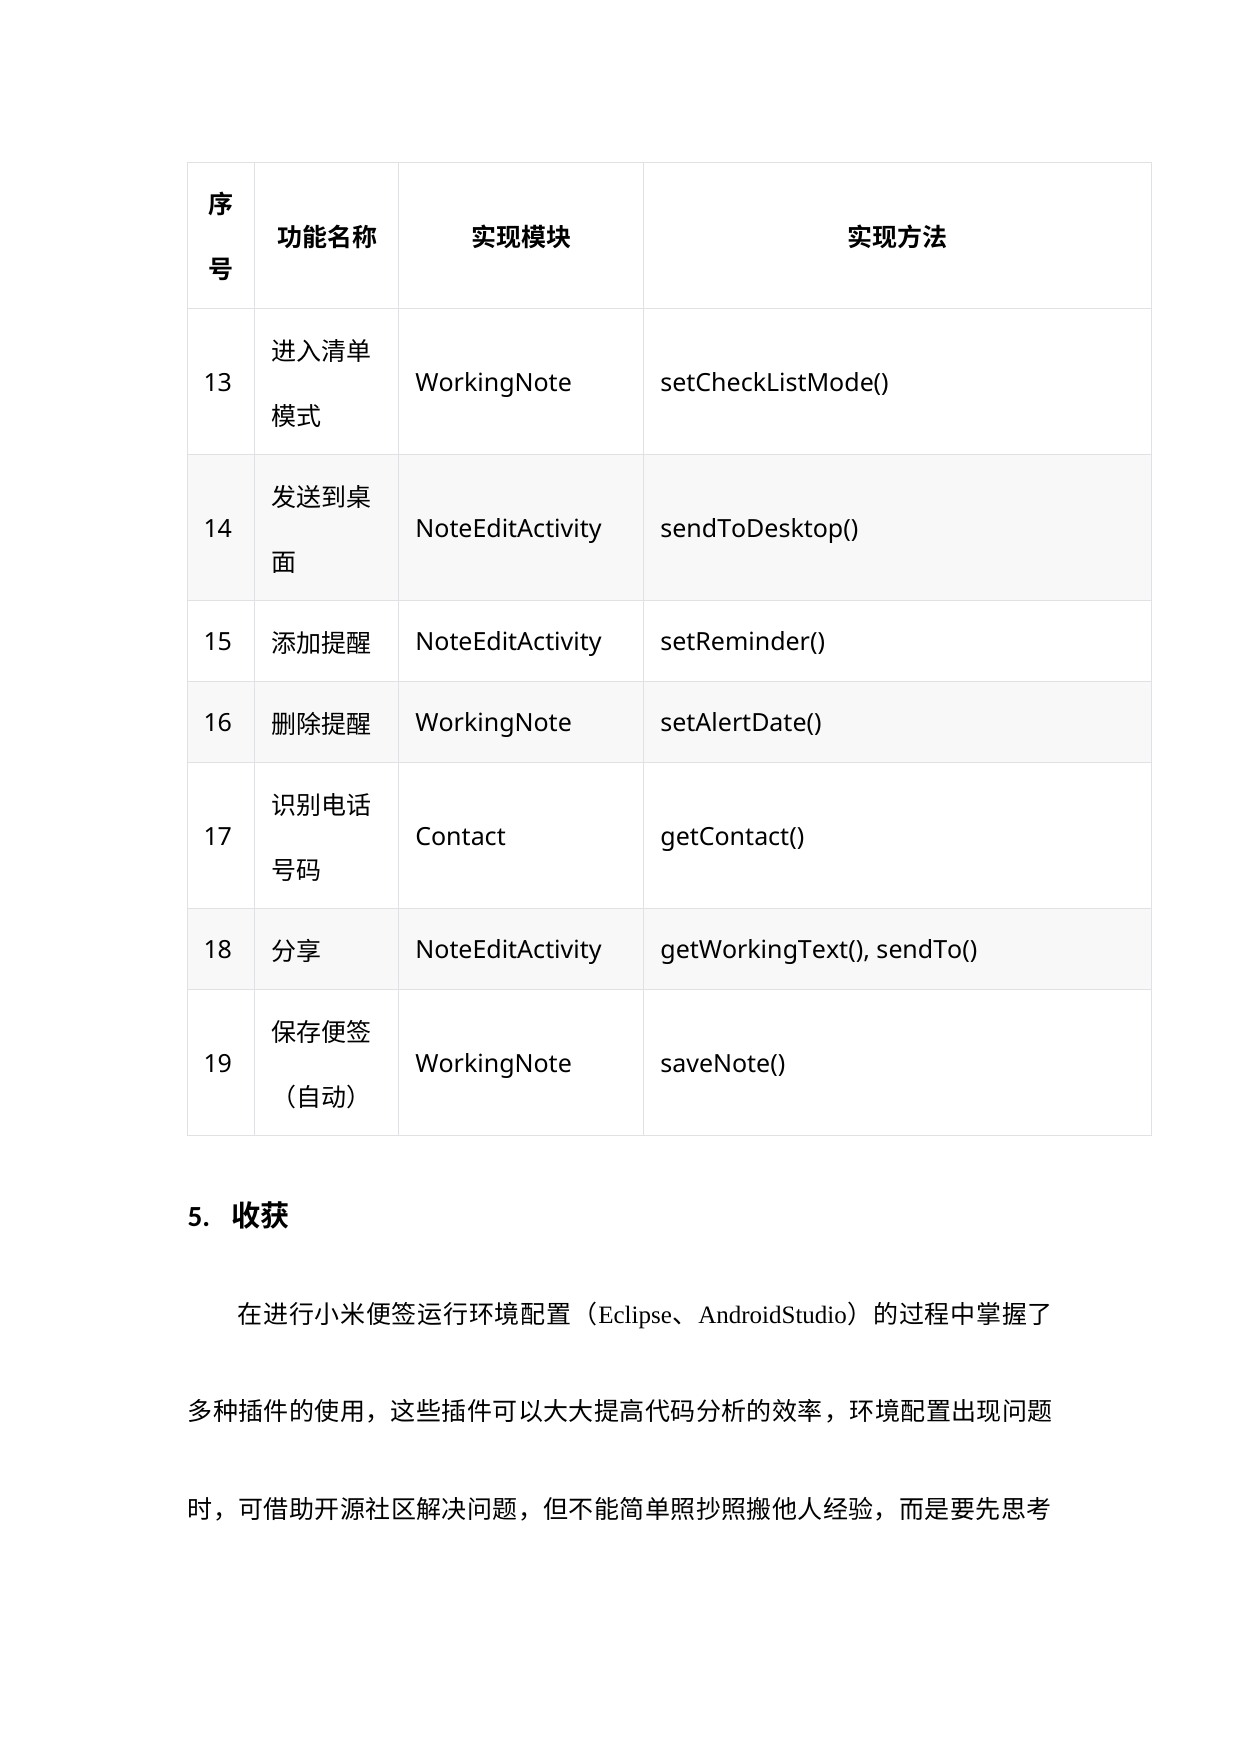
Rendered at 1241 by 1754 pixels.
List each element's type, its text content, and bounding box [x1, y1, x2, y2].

table_cell 进入清单模式 [255, 309, 398, 454]
table_cell saveNote() [644, 990, 1151, 1135]
table_cell 添加提醒 [255, 601, 398, 681]
table_cell 19 [188, 990, 254, 1135]
table_cell sendToDesktop() [644, 455, 1151, 600]
table_cell WorkingNote [399, 682, 643, 762]
table_cell 14 [188, 455, 254, 600]
subtitle 收获 [187, 1181, 1053, 1246]
table_cell 识别电话号码 [255, 763, 398, 908]
table_cell WorkingNote [399, 990, 643, 1135]
table_cell Contact [399, 763, 643, 908]
table_cell getWorkingText(), sendTo() [644, 909, 1151, 989]
table_cell NoteEditActivity [399, 455, 643, 600]
table_cell setCheckListMode() [644, 309, 1151, 454]
table_cell NoteEditActivity [399, 601, 643, 681]
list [187, 1280, 1053, 1540]
table_cell 保存便签（自动） [255, 990, 398, 1135]
table_header 实现方法 [644, 163, 1151, 308]
table_header 序号 [188, 163, 254, 308]
table_cell 15 [188, 601, 254, 681]
table_cell 发送到桌面 [255, 455, 398, 600]
table_cell NoteEditActivity [399, 909, 643, 989]
table_cell 16 [188, 682, 254, 762]
table_cell 17 [188, 763, 254, 908]
table_cell setReminder() [644, 601, 1151, 681]
table_cell 18 [188, 909, 254, 989]
table_cell 分享 [255, 909, 398, 989]
table_cell 13 [188, 309, 254, 454]
table_header 功能名称 [255, 163, 398, 308]
table_cell getContact() [644, 763, 1151, 908]
table_cell 删除提醒 [255, 682, 398, 762]
table_cell setAlertDate() [644, 682, 1151, 762]
table_header 实现模块 [399, 163, 643, 308]
table_cell WorkingNote [399, 309, 643, 454]
